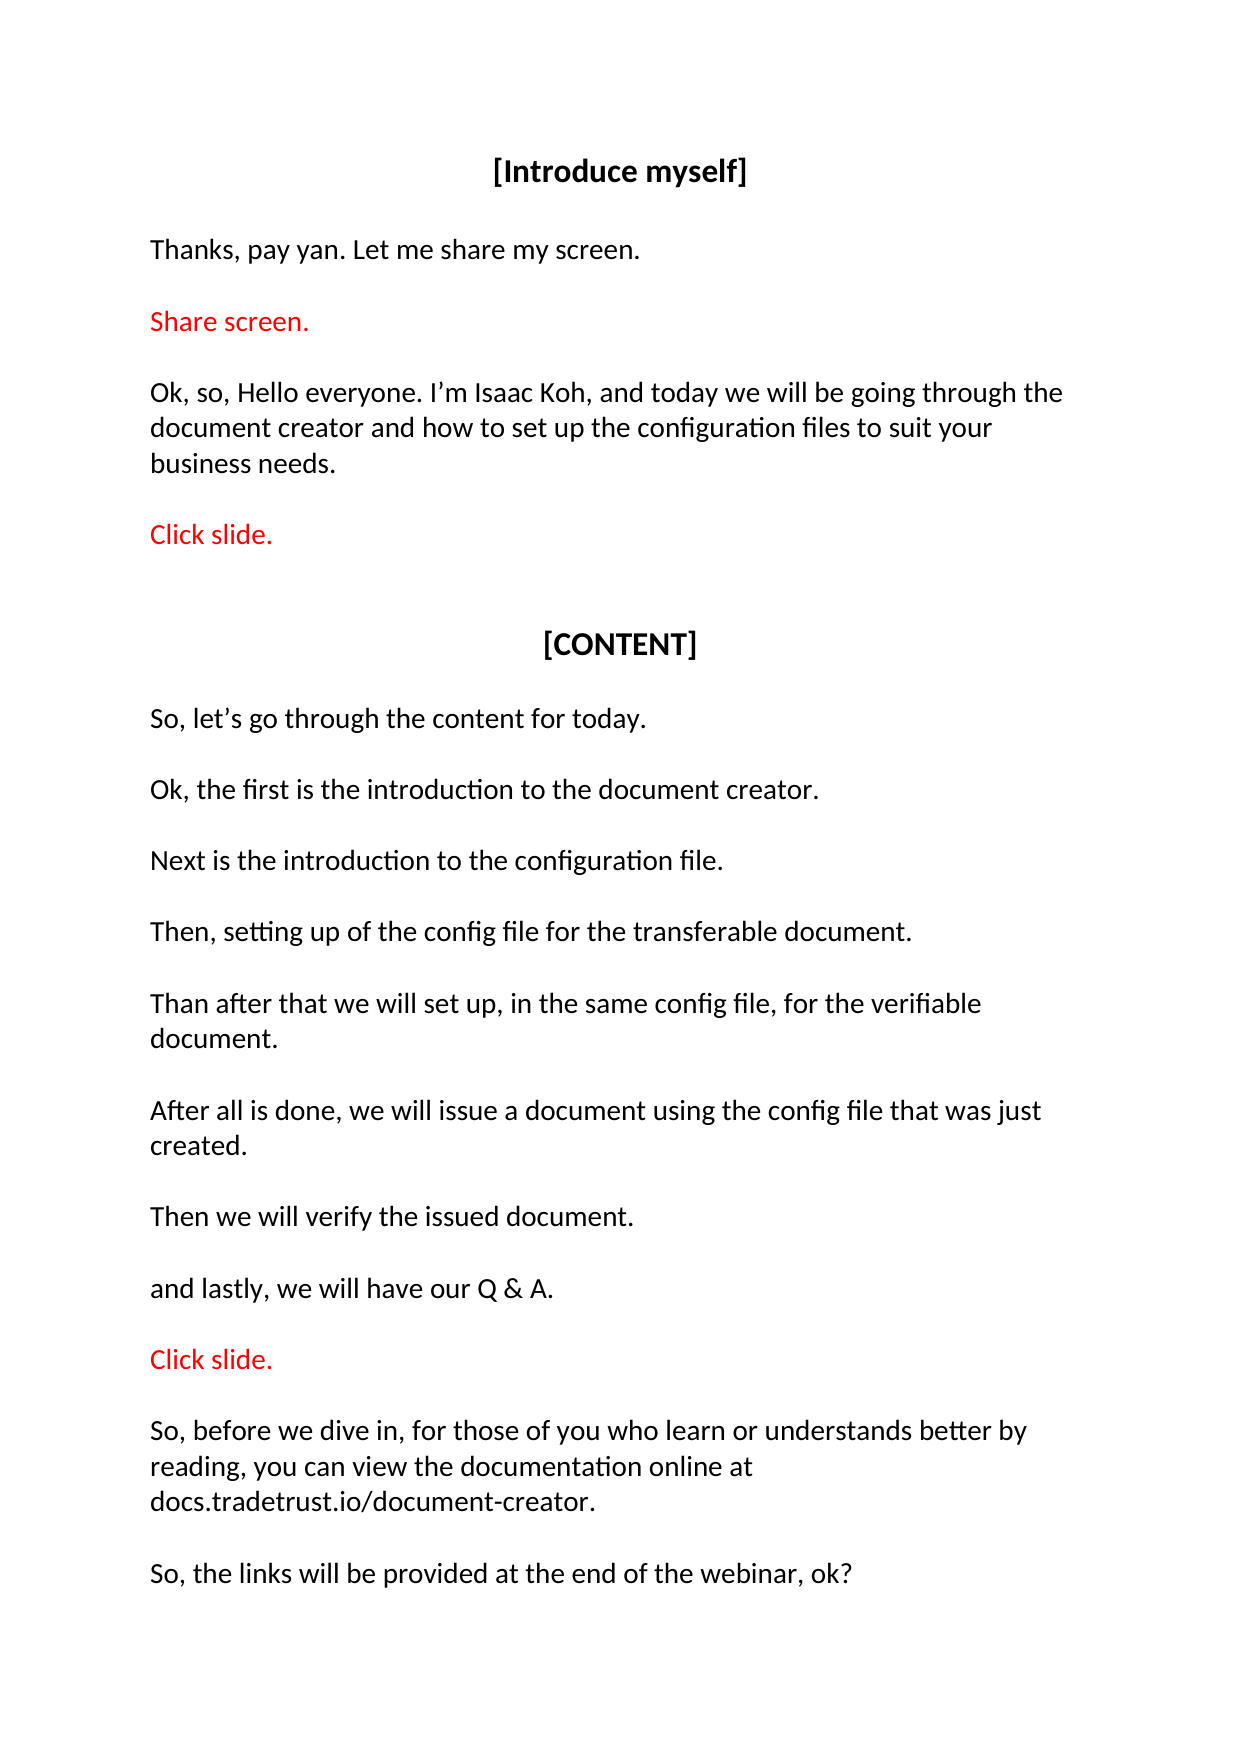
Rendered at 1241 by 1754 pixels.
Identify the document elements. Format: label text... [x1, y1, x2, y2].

text Click slide. [150, 1341, 1090, 1377]
text So, before we dive in, for those of you who learn or understands better by reading, you can view the documentation online at docs.tradetrust.io/document-creator. [150, 1412, 1090, 1519]
text Ok, so, Hello everyone. I’m Isaac Koh, and today we will be going through the document creator and how to set up the configuration files to suit your business needs. [150, 374, 1090, 481]
text Than after that we will set up, in the same config file, for the verifiable document. [150, 985, 1090, 1056]
text Thanks, pay yan. Let me share my screen. [150, 191, 1090, 267]
text Share screen. [150, 303, 1090, 338]
text After all is done, we will issue a document using the config file that was just created. [150, 1092, 1090, 1163]
text and lastly, we will have our Q & A. [150, 1270, 1090, 1305]
text [CONTENT] [150, 623, 1090, 664]
text Ok, the first is the introduction to the document creator. [150, 771, 1090, 807]
text Then we will verify the issued document. [150, 1198, 1090, 1234]
text Click slide. [150, 516, 1090, 552]
text Next is the introduction to the configuration file. [150, 842, 1090, 878]
text So, the links will be provided at the end of the webinar, ok? [150, 1555, 1090, 1590]
text [Introduce myself] [150, 150, 1090, 191]
text Then, setting up of the config file for the transferable document. [150, 913, 1090, 949]
text So, let’s go through the content for today. [150, 700, 1090, 735]
